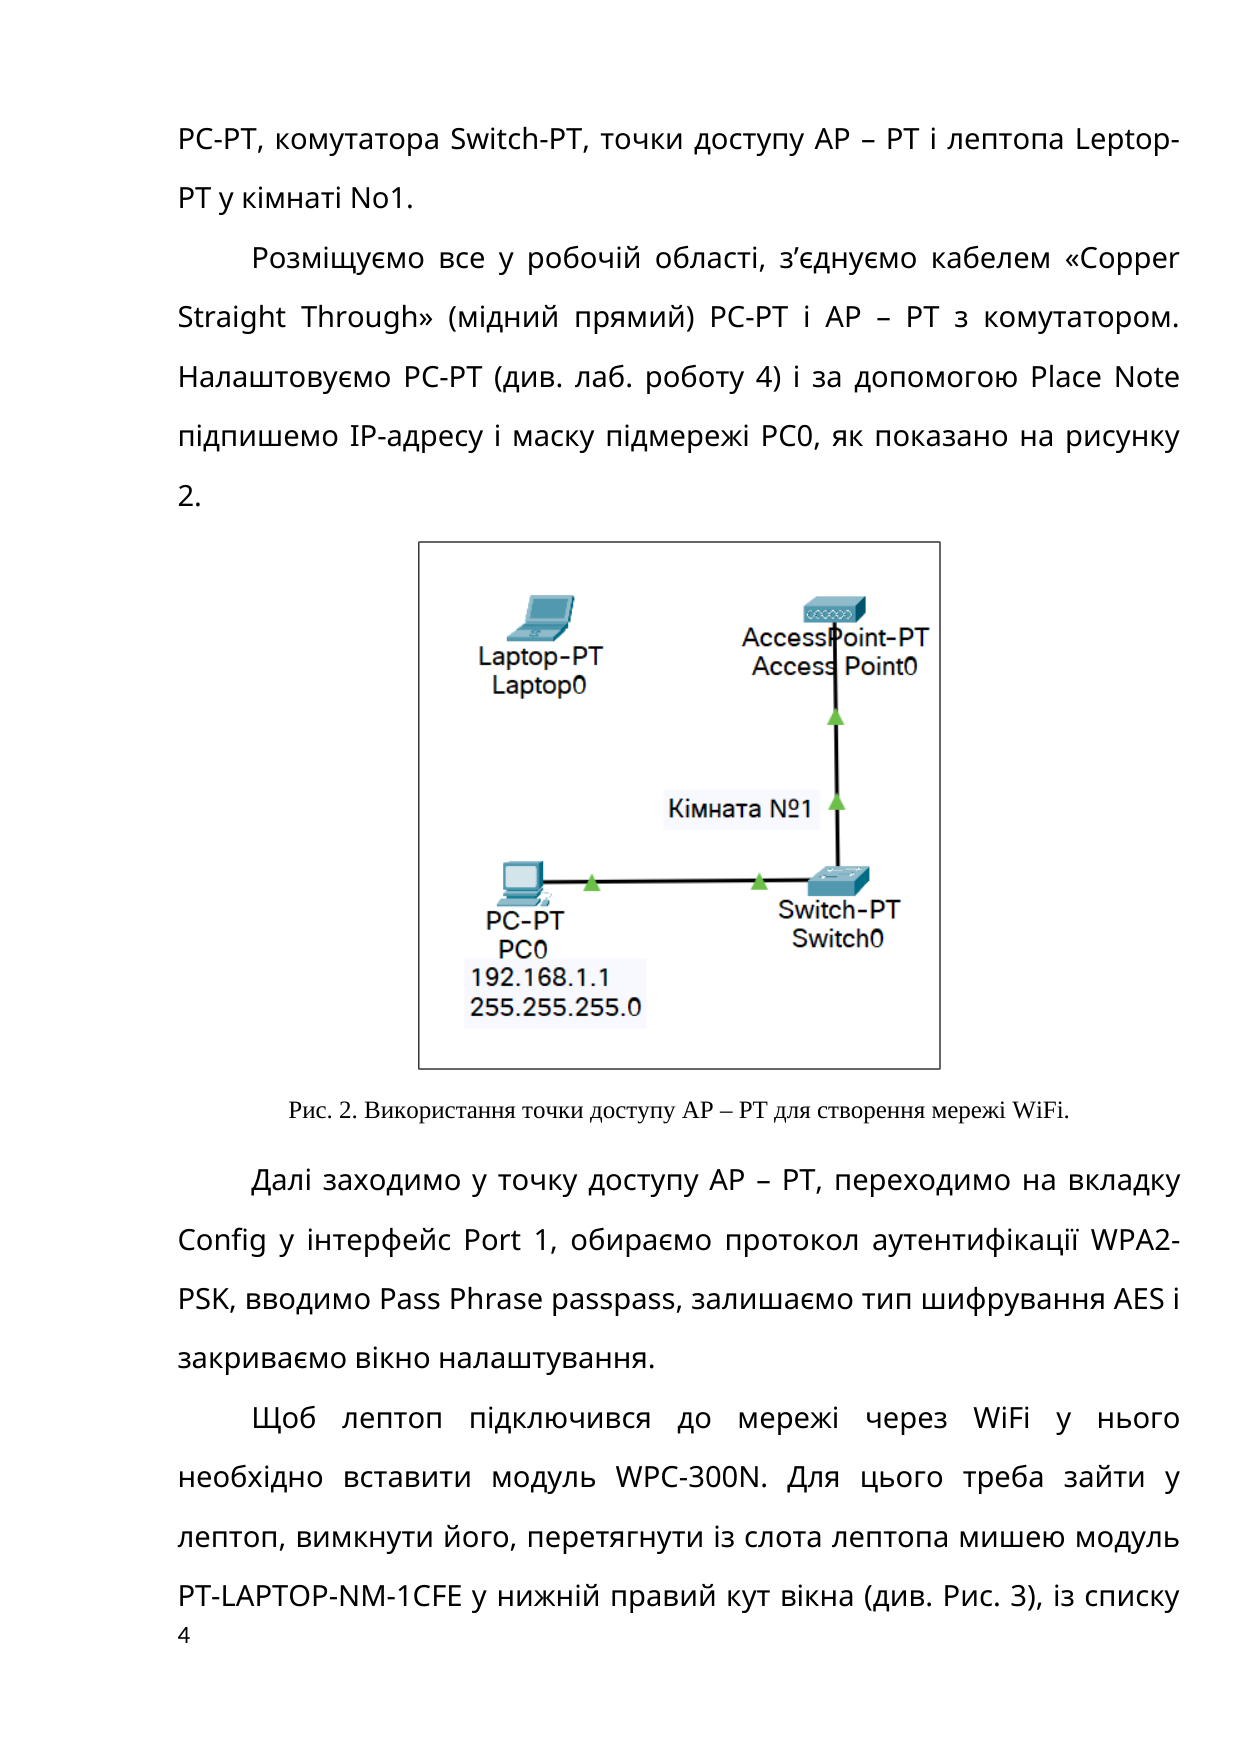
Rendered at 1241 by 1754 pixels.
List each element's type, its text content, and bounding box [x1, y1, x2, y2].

picture [407, 534, 952, 1081]
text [177, 1397, 1181, 1615]
text Рис. 2. Використання точки доступу AP – PT для створення мережі WiFi. [177, 1095, 1181, 1124]
text Розміщуємо все у робочій області, з’єднуємо кабелем «Copper Straight Through» (мідний прямий) PC-PT і AP – PT з комутатором. Налаштовуємо PC-PT (див. лаб. роботу 4) і за допомогою Place Note підпишемо IP-адресу і маску підмережі PC0, як показано на рисунку 2. [177, 237, 1181, 515]
text Далі заходимо у точку доступу AP – PT, переходимо на вкладку Config у інтерфейс Port 1, обираємо протокол аутентифікації WPA2-PSK, вводимо Pass Phrase passpass, залишаємо тип шифрування AES і закриваємо вікно налаштування. [177, 1159, 1181, 1377]
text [177, 118, 1181, 217]
